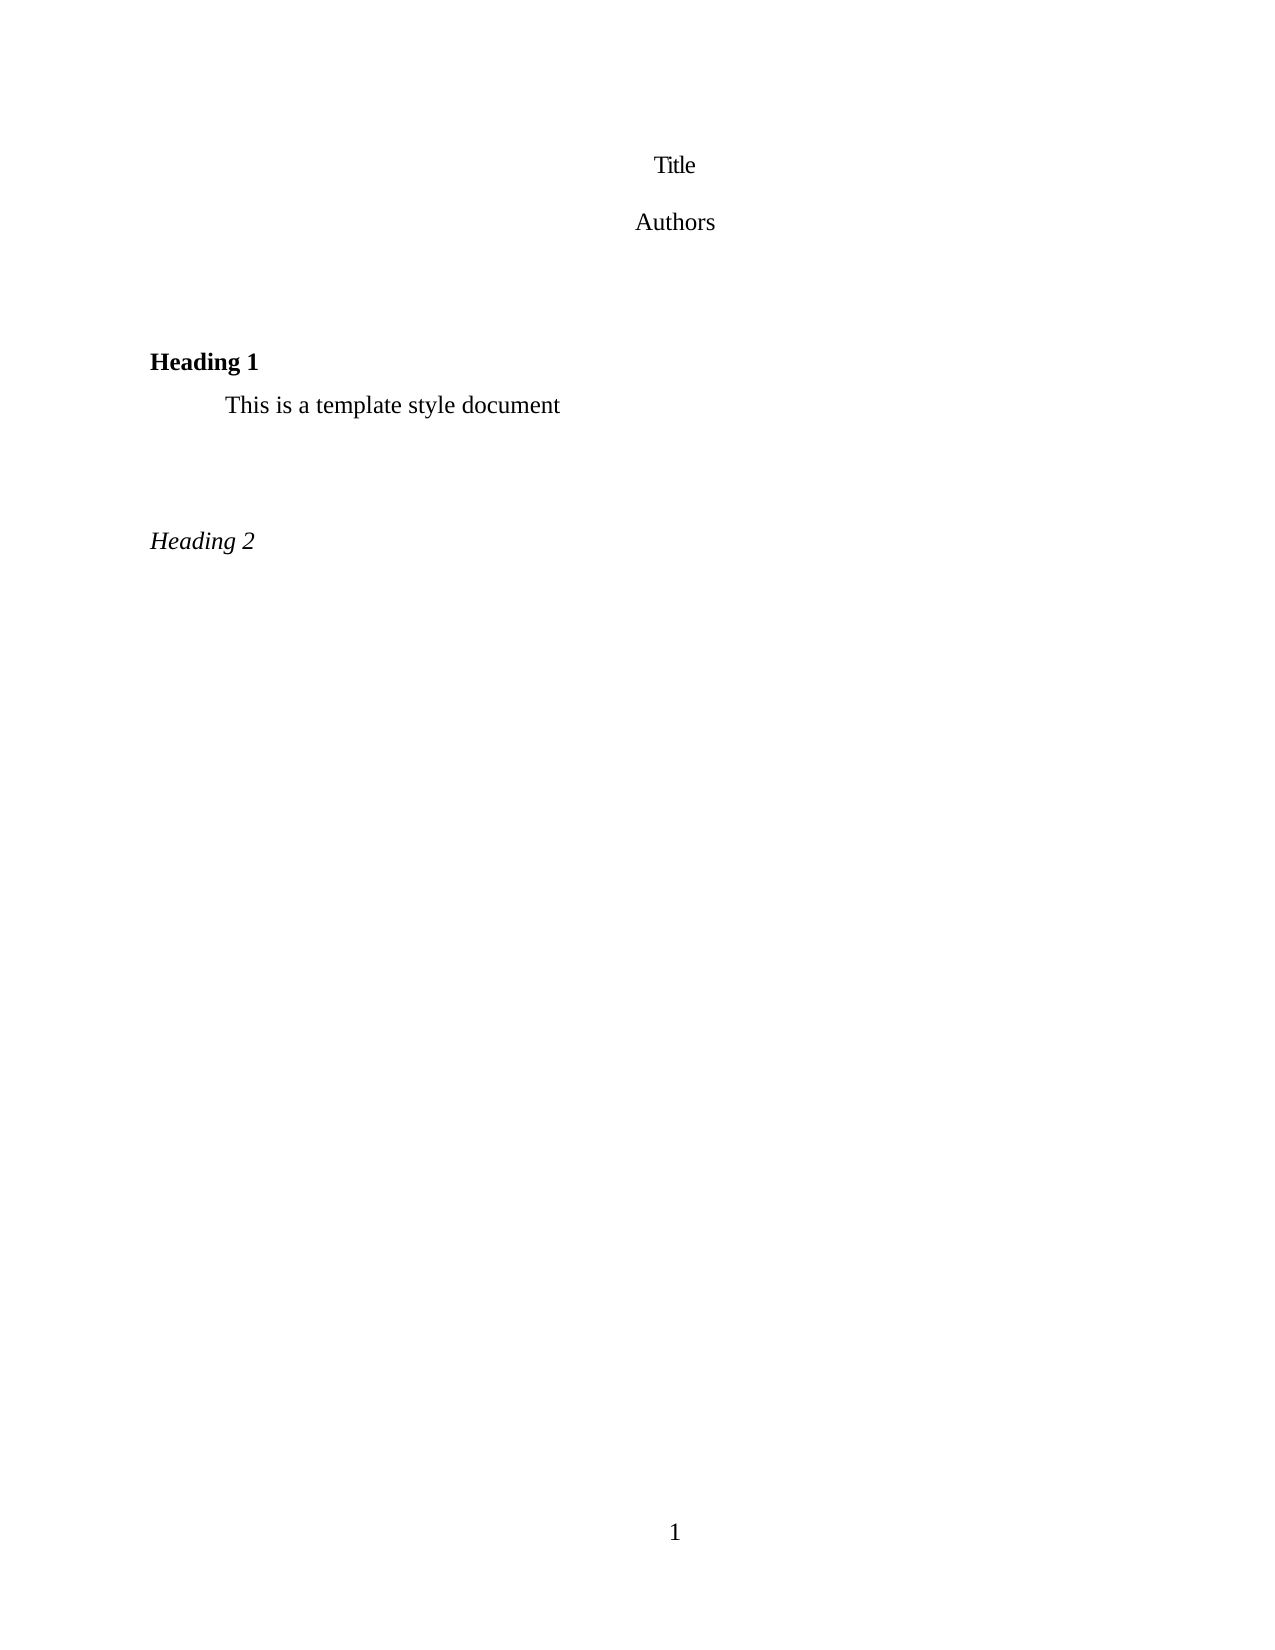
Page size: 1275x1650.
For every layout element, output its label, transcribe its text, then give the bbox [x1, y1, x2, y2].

text This is a template style document [150, 391, 1125, 419]
text Authors [150, 207, 1125, 236]
subtitle Heading 2 [150, 526, 1125, 555]
title Title [150, 150, 1125, 179]
subtitle Heading 1 [150, 347, 1125, 376]
